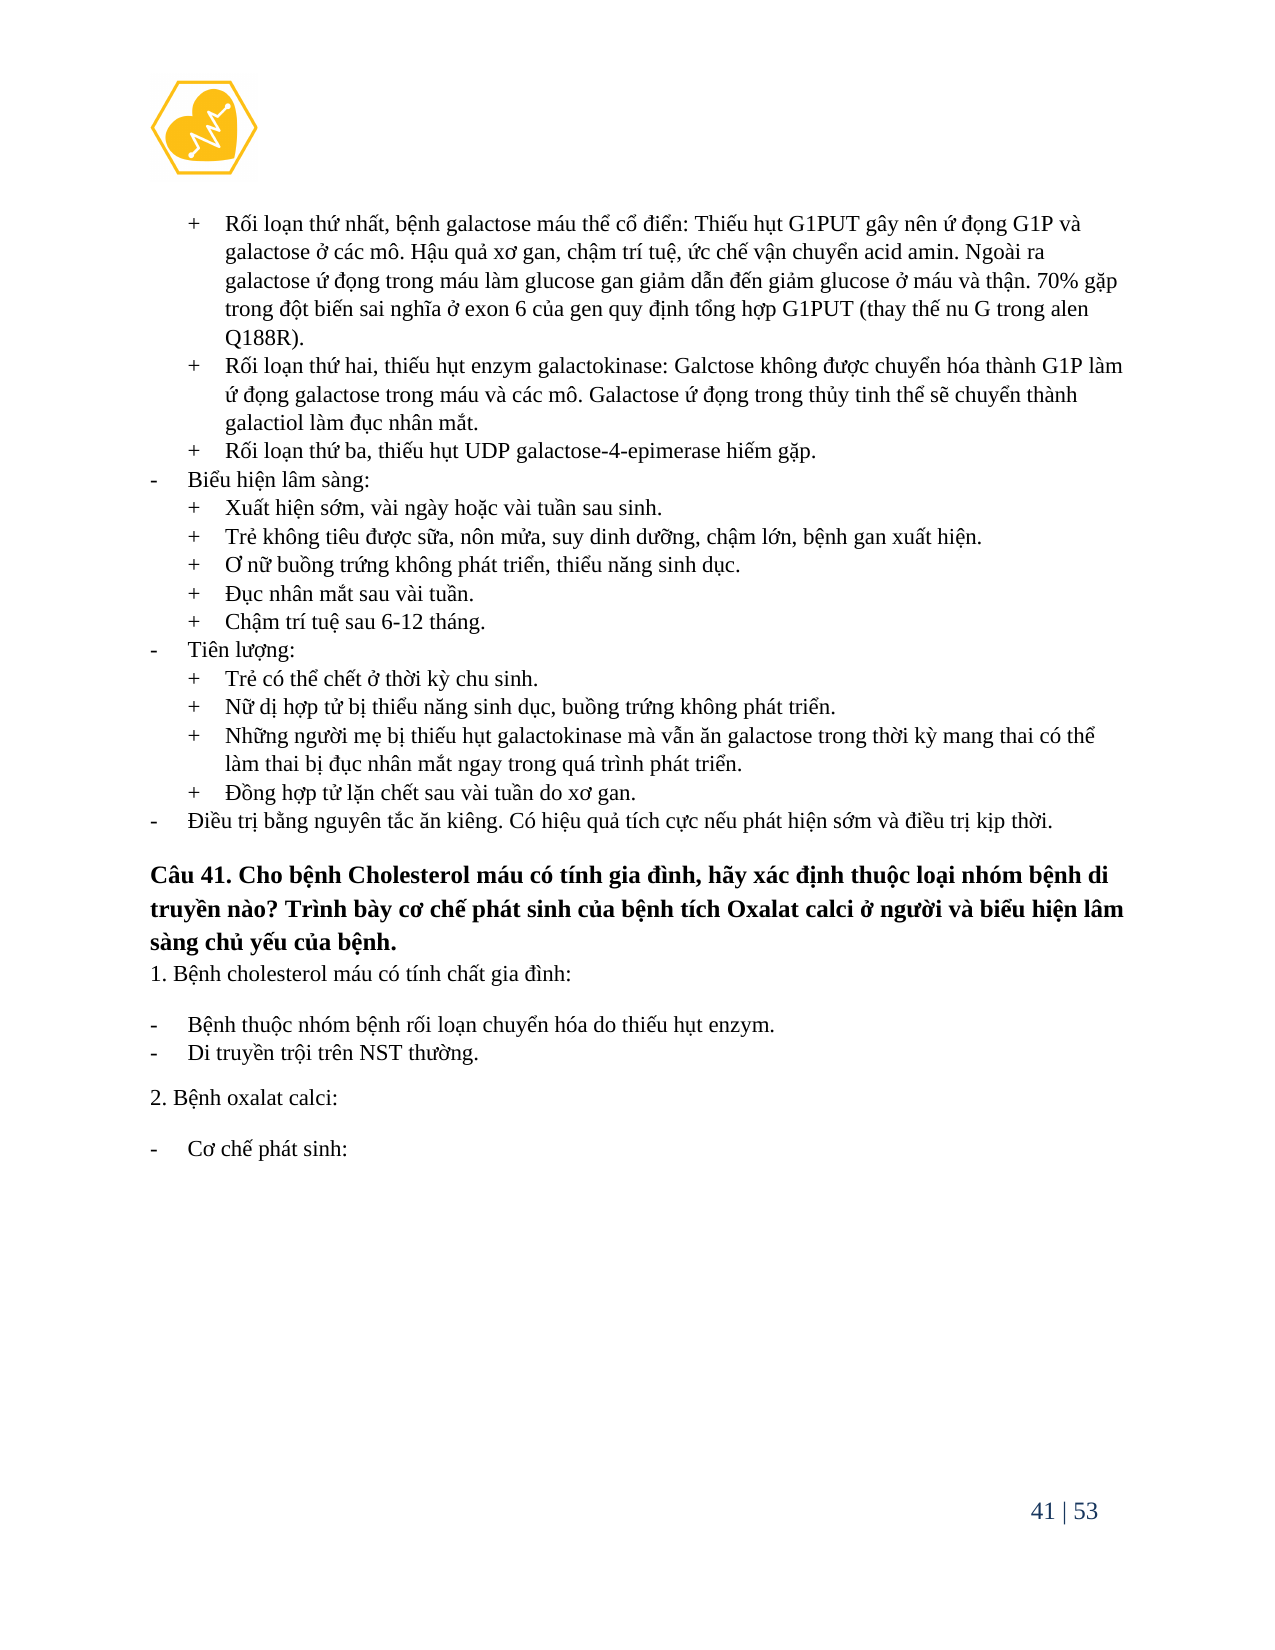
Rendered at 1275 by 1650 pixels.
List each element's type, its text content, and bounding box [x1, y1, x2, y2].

text 2. Bệnh oxalat calci: [150, 1084, 1125, 1111]
list Trẻ có thể chết ở thời kỳ chu sinh. [187, 665, 1125, 691]
list Cơ chế phát sinh: [150, 1135, 1125, 1162]
list Di truyền trội trên NST thường. [150, 1039, 1125, 1066]
list Tiên lượng: [150, 637, 1125, 663]
list Xuất hiện sớm, vài ngày hoặc vài tuần sau sinh. [187, 494, 1125, 521]
list Biểu hiện lâm sàng: [150, 466, 1125, 492]
picture [150, 73, 258, 182]
list Đục nhân mắt sau vài tuần. [187, 580, 1125, 606]
list Điều trị bằng nguyên tắc ăn kiêng. Có hiệu quả tích cực nếu phát hiện sớm và điều trị kịp thời. [150, 807, 1125, 833]
list Chậm trí tuệ sau 6-12 tháng. [187, 608, 1125, 634]
list Đồng hợp tử lặn chết sau vài tuần do xơ gan. [187, 779, 1125, 805]
list Bệnh thuộc nhóm bệnh rối loạn chuyển hóa do thiếu hụt enzym. [150, 1011, 1125, 1037]
list Rối loạn thứ nhất, bệnh galactose máu thể cổ điển: Thiếu hụt G1PUT gây nên ứ đọng G1P và galactose ở các mô. Hậu quả xơ gan, chậm trí tuệ, ức chế vận chuyển acid amin. Ngoài ra galactose ứ đọng trong máu làm glucose gan giảm dẫn đến giảm glucose ở máu và thận. 70% gặp trong đột biến sai nghĩa ở exon 6 của gen quy định tổng hợp G1PUT (thay thế nu G trong alen Q188R). [187, 210, 1125, 350]
text 1. Bệnh cholesterol máu có tính chất gia đình: [150, 960, 1125, 986]
list Nữ dị hợp tử bị thiểu năng sinh dục, buồng trứng không phát triển. [187, 693, 1125, 720]
list Rối loạn thứ hai, thiếu hụt enzym galactokinase: Galctose không được chuyển hóa thành G1P làm ứ đọng galactose trong máu và các mô. Galactose ứ đọng trong thủy tinh thể sẽ chuyển thành galactiol làm đục nhân mắt. [187, 352, 1125, 435]
list Những người mẹ bị thiếu hụt galactokinase mà vẫn ăn galactose trong thời kỳ mang thai có thể làm thai bị đục nhân mắt ngay trong quá trình phát triển. [187, 722, 1125, 777]
list Rối loạn thứ ba, thiếu hụt UDP galactose-4-epimerase hiếm gặp. [187, 437, 1125, 464]
list Ơ nữ buồng trứng không phát triển, thiểu năng sinh dục. [187, 551, 1125, 578]
list Trẻ không tiêu được sữa, nôn mửa, suy dinh dưỡng, chậm lớn, bệnh gan xuất hiện. [187, 523, 1125, 549]
subtitle Câu 41. Cho bệnh Cholesterol máu có tính gia đình, hãy xác định thuộc loại nhóm bệnh di truyền nào? Trình bày cơ chế phát sinh của bệnh tích Oxalat calci ở người và biểu hiện lâm sàng chủ yếu của bệnh. [150, 861, 1125, 955]
